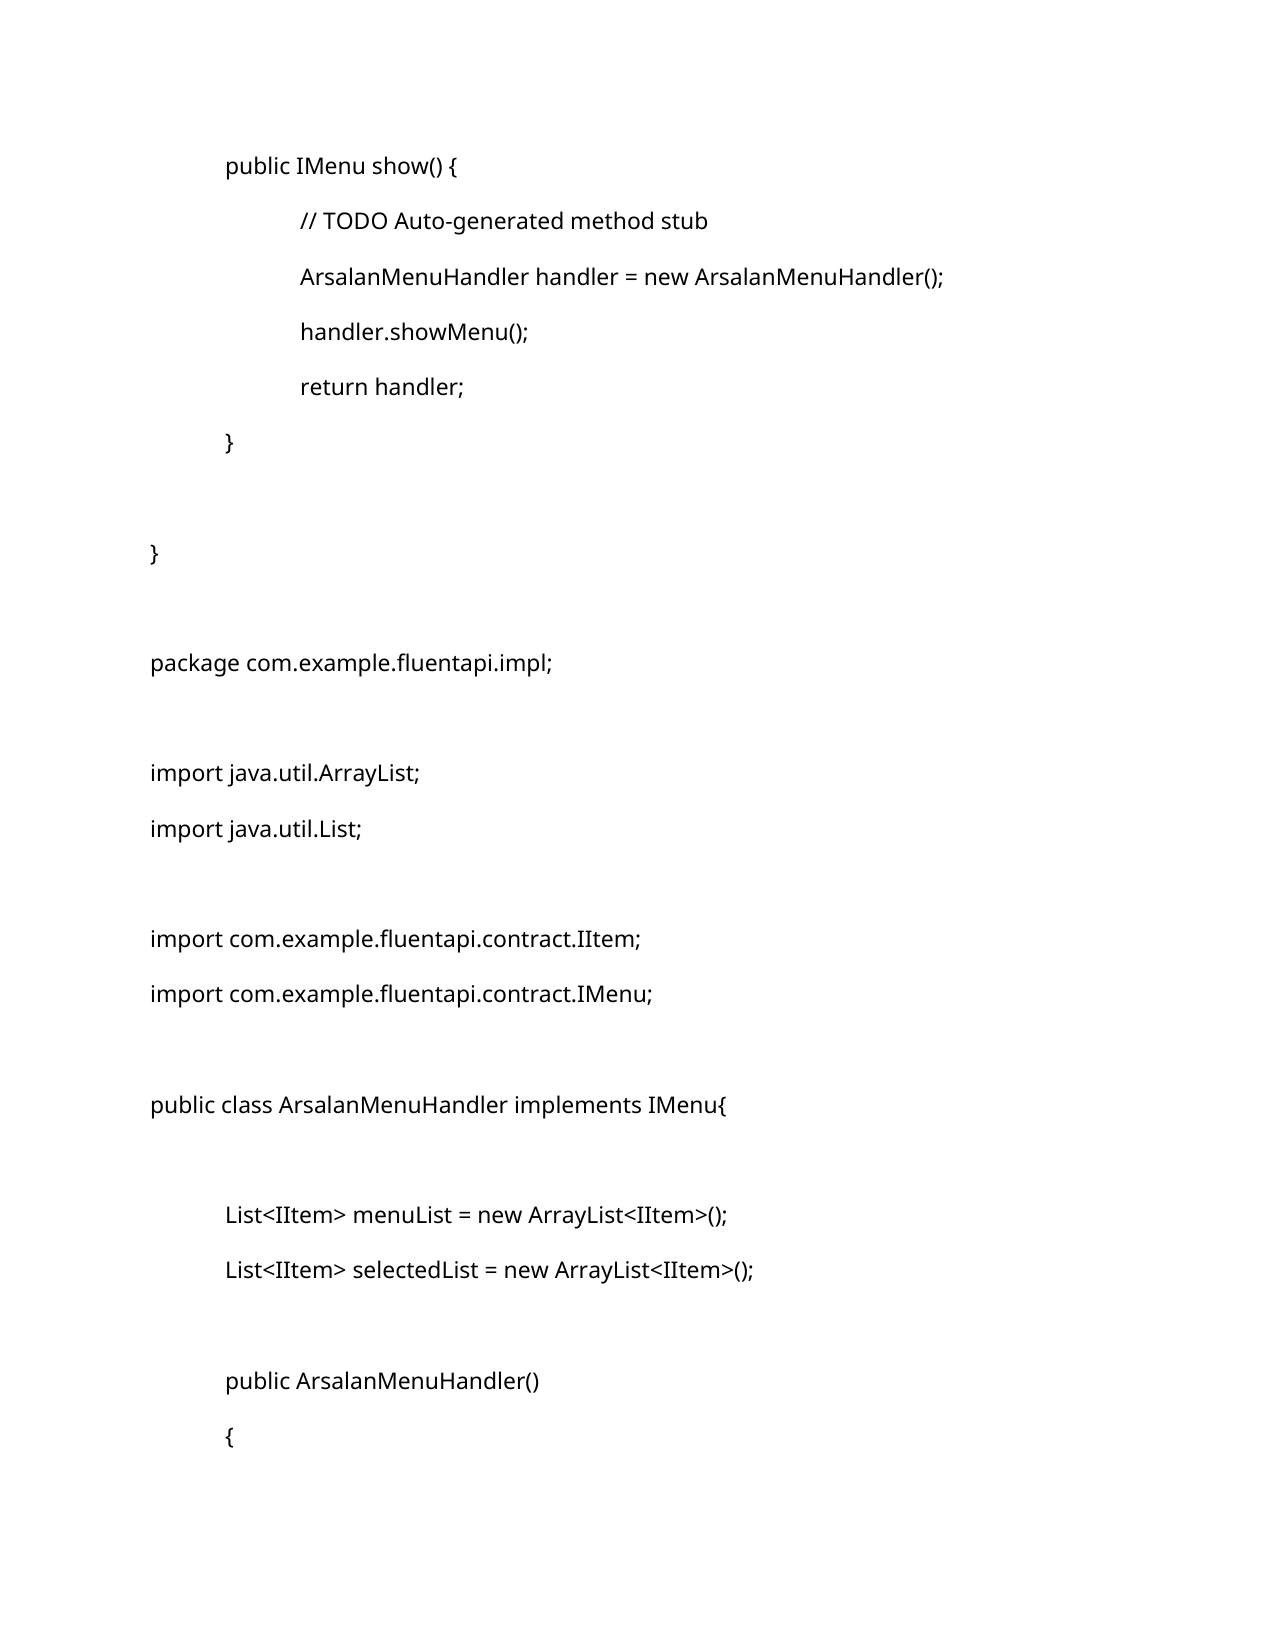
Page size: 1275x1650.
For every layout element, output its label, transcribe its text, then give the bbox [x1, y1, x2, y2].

text public class ArsalanMenuHandler implements IMenu{ [150, 1088, 1125, 1120]
text public ArsalanMenuHandler() [150, 1364, 1125, 1396]
text List<IItem> menuList = new ArrayList<IItem>(); [150, 1199, 1125, 1230]
text import com.example.fluentapi.contract.IItem; [150, 923, 1125, 954]
text import java.util.ArrayList; [150, 757, 1125, 788]
text { [150, 1420, 1125, 1451]
text package com.example.fluentapi.impl; [150, 647, 1125, 678]
text import com.example.fluentapi.contract.IMenu; [150, 978, 1125, 1009]
text } [150, 536, 1125, 568]
text ArsalanMenuHandler handler = new ArsalanMenuHandler(); [150, 260, 1125, 292]
text public IMenu show() { [150, 150, 1125, 181]
text import java.util.List; [150, 812, 1125, 844]
text } [150, 426, 1125, 457]
text handler.showMenu(); [150, 316, 1125, 347]
text List<IItem> selectedList = new ArrayList<IItem>(); [150, 1254, 1125, 1285]
text return handler; [150, 371, 1125, 402]
text // TODO Auto-generated method stub [150, 205, 1125, 236]
